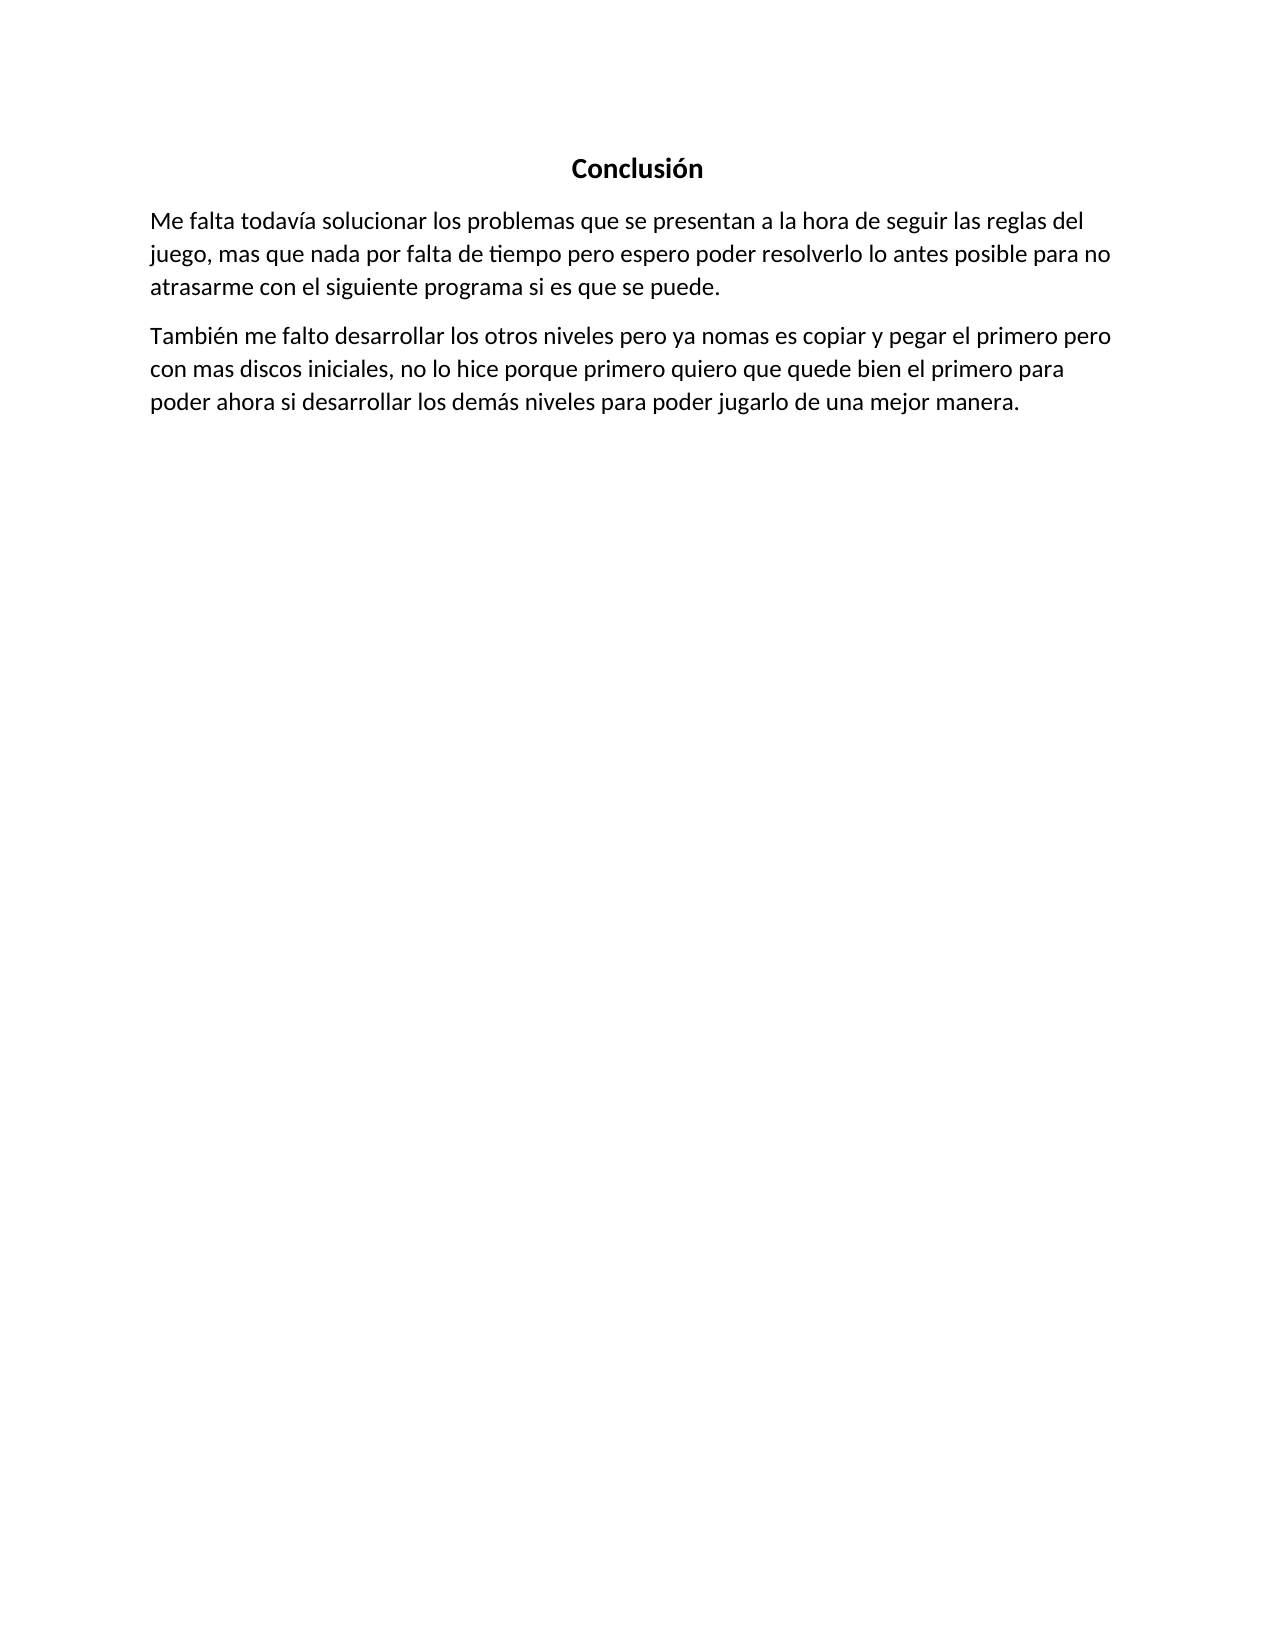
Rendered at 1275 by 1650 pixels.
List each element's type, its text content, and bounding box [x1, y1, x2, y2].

text Me falta todavía solucionar los problemas que se presentan a la hora de seguir las reglas del juego, mas que nada por falta de tiempo pero espero poder resolverlo lo antes posible para no atrasarme con el siguiente programa si es que se puede. [150, 205, 1125, 301]
text También me falto desarrollar los otros niveles pero ya nomas es copiar y pegar el primero pero con mas discos iniciales, no lo hice porque primero quiero que quede bien el primero para poder ahora si desarrollar los demás niveles para poder jugarlo de una mejor manera. [150, 321, 1125, 417]
text Conclusión [150, 150, 1125, 186]
